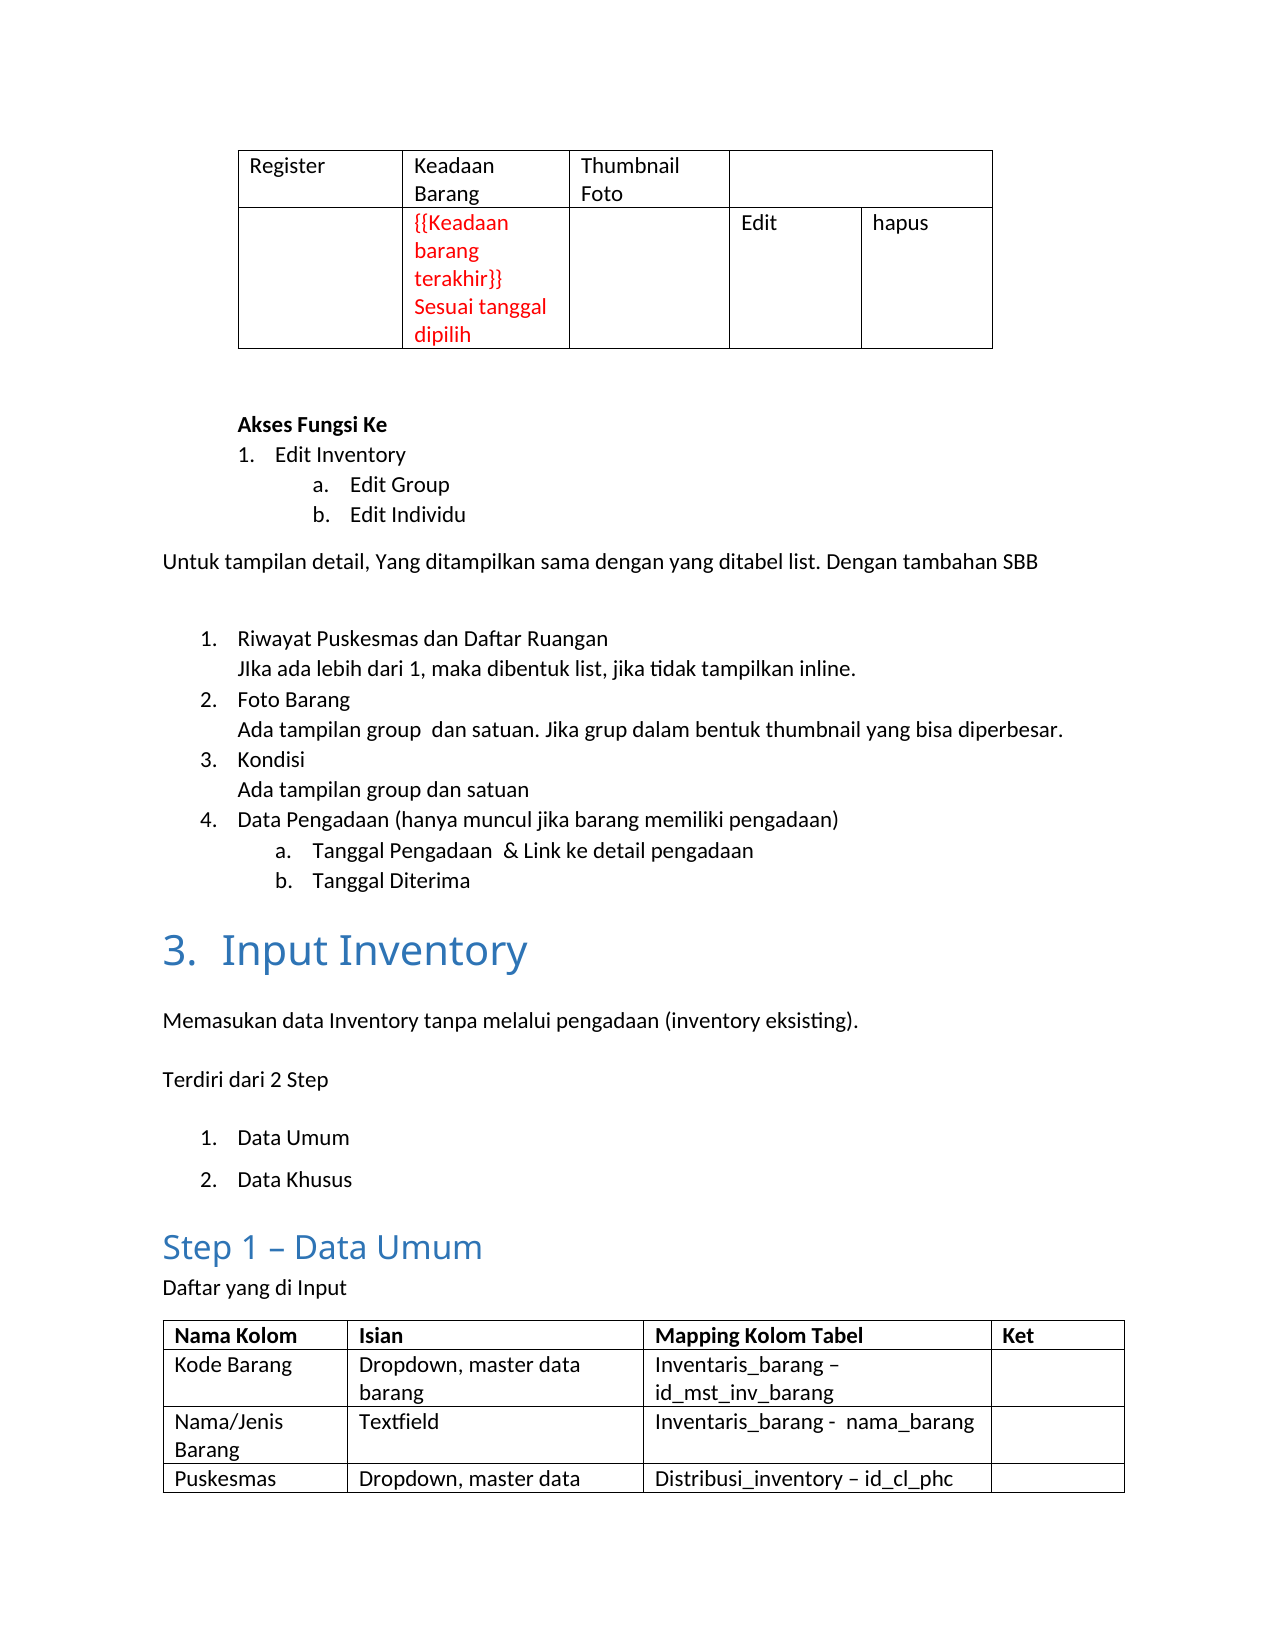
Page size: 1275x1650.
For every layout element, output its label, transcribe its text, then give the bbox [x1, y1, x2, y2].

table_cell Inventaris_barang - nama_barang [644, 1407, 991, 1463]
list Tanggal Diterima [275, 866, 1125, 894]
table_header [730, 151, 992, 207]
table_header Keadaan Barang [403, 151, 569, 207]
list Tanggal Pengadaan & Link ke detail pengadaan [275, 836, 1125, 864]
list Edit Inventory [237, 440, 1125, 468]
table_header Ket [992, 1321, 1124, 1349]
table_cell [992, 1464, 1124, 1492]
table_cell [644, 1464, 991, 1492]
text Daftar yang di Input [162, 1273, 1125, 1301]
list Kondisi [200, 745, 1125, 773]
table_header Register [239, 151, 402, 207]
table_cell [239, 208, 402, 348]
list Akses Fungsi Ke [237, 410, 1125, 438]
table_cell Puskesmas [164, 1464, 347, 1492]
list Ada tampilan group dan satuan [237, 775, 1125, 803]
list Data Pengadaan (hanya muncul jika barang memiliki pengadaan) [200, 806, 1125, 833]
list JIka ada lebih dari 1, maka dibentuk list, jika tidak tampilkan inline. [237, 654, 1125, 682]
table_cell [348, 1464, 643, 1492]
table_cell Textfield [348, 1407, 643, 1463]
table_cell Nama/Jenis Barang [164, 1407, 347, 1463]
list Ada tampilan group dan satuan. Jika grup dalam bentuk thumbnail yang bisa diperbesar. [237, 715, 1125, 743]
list Data Khusus [200, 1166, 1125, 1193]
subtitle Step 1 – Data Umum [162, 1224, 1125, 1269]
table_cell Kode Barang [164, 1350, 347, 1406]
table_header Thumbnail Foto [570, 151, 729, 207]
table_cell Dropdown, master data barang [348, 1350, 643, 1406]
table_header Isian [348, 1321, 643, 1349]
table_cell Inventaris_barang – id_mst_inv_barang [644, 1350, 991, 1406]
list Riwayat Puskesmas dan Daftar Ruangan [200, 624, 1125, 652]
list Data Umum [200, 1123, 1125, 1152]
table_cell [570, 208, 729, 348]
table_cell Edit [730, 208, 861, 348]
list Edit Individu [312, 500, 1125, 528]
table_cell hapus [862, 208, 992, 348]
text Untuk tampilan detail, Yang ditampilkan sama dengan yang ditabel list. Dengan tambahan SBB [162, 547, 1125, 575]
text Memasukan data Inventory tanpa melalui pengadaan (inventory eksisting). [162, 1006, 1125, 1034]
table_header Nama Kolom [164, 1321, 347, 1349]
table_cell {{Keadaan barang terakhir}} Sesuai tanggal dipilih [403, 208, 569, 348]
list Foto Barang [200, 685, 1125, 713]
list Edit Group [312, 470, 1125, 498]
subtitle Input Inventory [162, 921, 1125, 978]
table_header Mapping Kolom Tabel [644, 1321, 991, 1349]
text Terdiri dari 2 Step [162, 1065, 1125, 1093]
table_cell [992, 1350, 1124, 1406]
table_cell [992, 1407, 1124, 1463]
